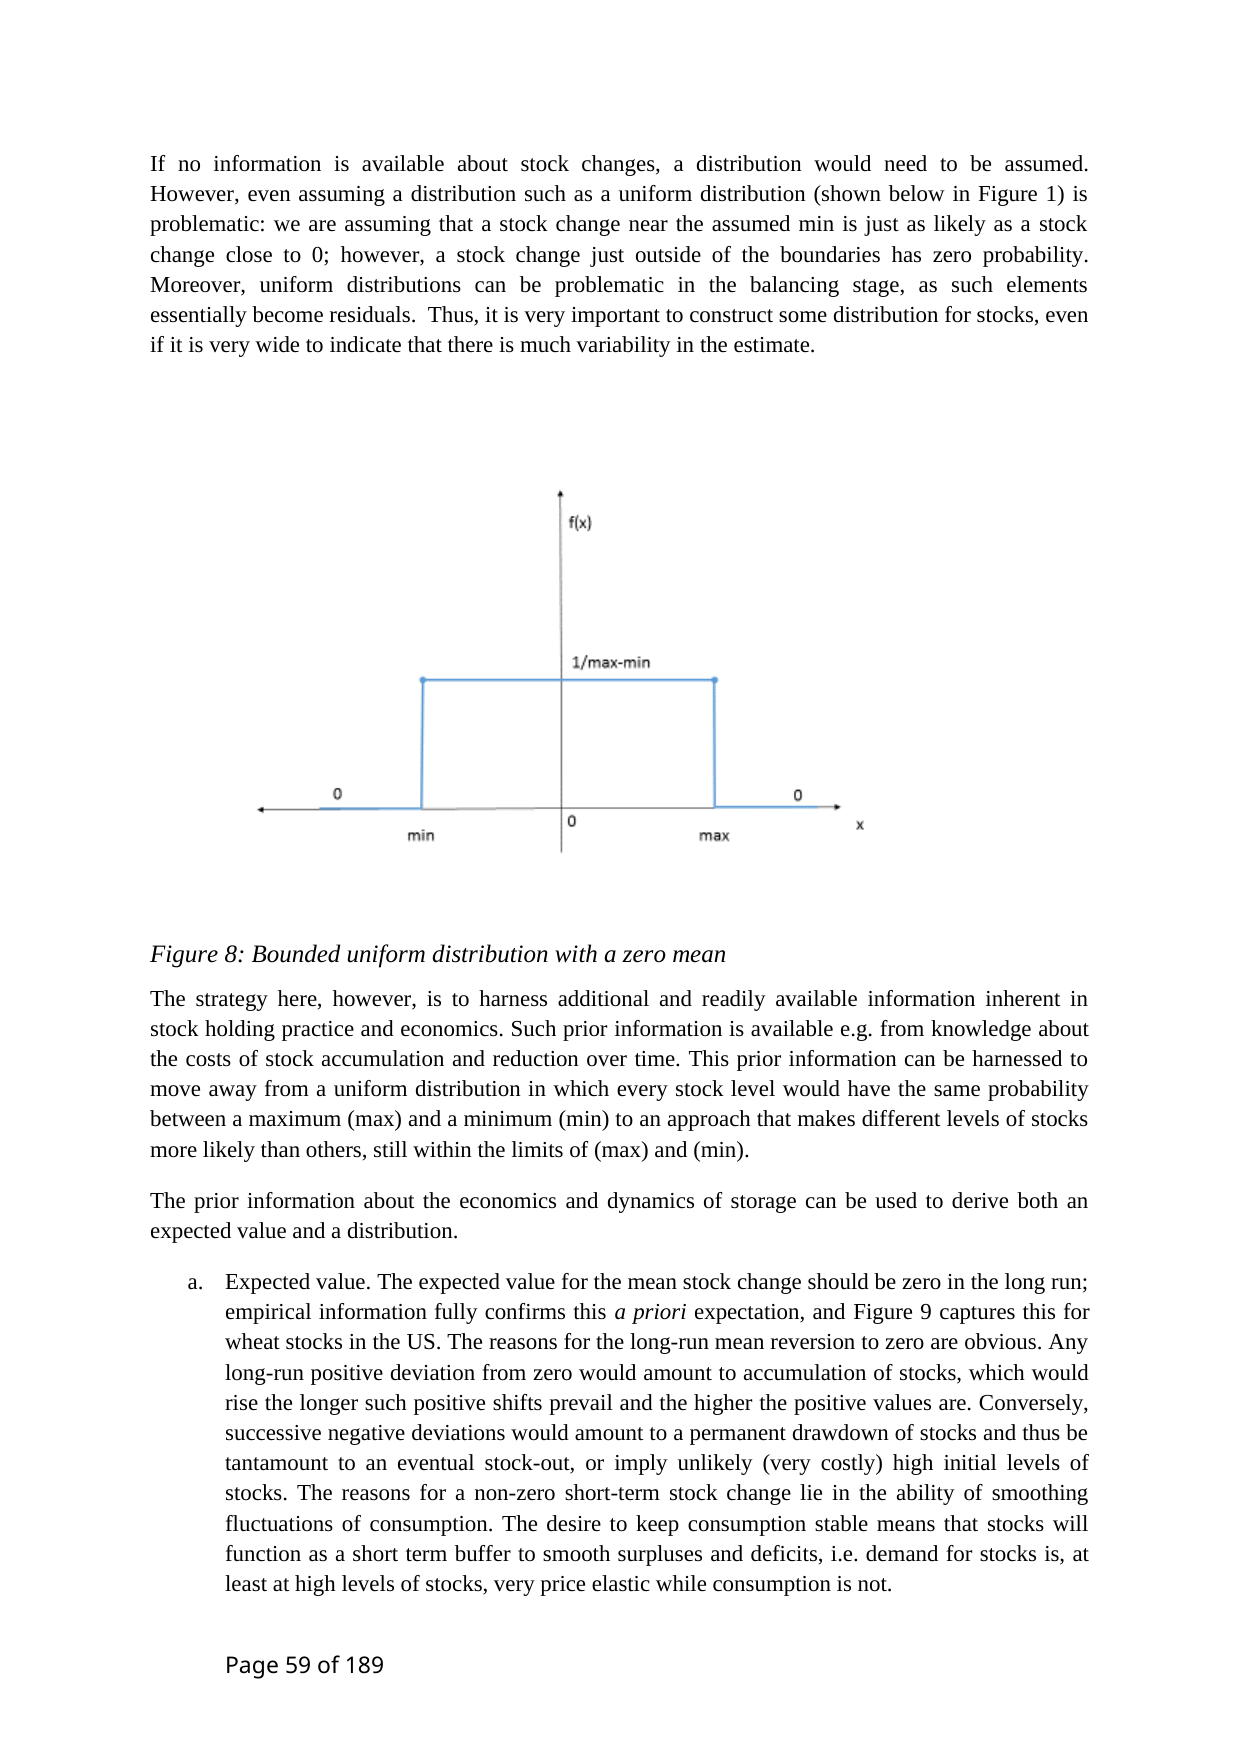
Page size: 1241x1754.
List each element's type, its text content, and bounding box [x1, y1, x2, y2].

picture [150, 382, 1096, 914]
text If no information is available about stock changes, a distribution would need to be assumed. However, even assuming a distribution such as a uniform distribution (shown below in Figure 1) is problematic: we are assuming that a stock change near the assumed min is just as likely as a stock change close to 0; however, a stock change just outside of the boundaries has zero probability. Moreover, uniform distributions can be problematic in the balancing stage, as such elements essentially become residuals. Thus, it is very important to construct some distribution for stocks, even if it is very wide to indicate that there is much variability in the estimate. [150, 150, 1090, 358]
list Expected value. The expected value for the mean stock change should be zero in the long run; empirical information fully confirms this a priori expectation, and Figure 10 captures this for wheat stocks in the US. The reasons for the long-run mean reversion to zero are obvious. Any long-run positive deviation from zero would amount to accumulation of stocks, which would rise the longer such positive shifts prevail and the higher the positive values are. Conversely, successive negative deviations would amount to a permanent drawdown of stocks and thus be tantamount to an eventual stock-out, or imply unlikely (very costly) high initial levels of stocks. The reasons for a non-zero short-term stock change lie in the ability of smoothing fluctuations of consumption. The desire to keep consumption stable means that stocks will function as a short term buffer to smooth surpluses and deficits, i.e. demand for stocks is, at least at high levels of stocks, very price elastic while consumption is not. [187, 1268, 1090, 1596]
text The prior information about the economics and dynamics of storage can be used to derive both an expected value and a distribution. [150, 1187, 1090, 1243]
text The strategy here, however, is to harness additional and readily available information inherent in stock holding practice and economics. Such prior information is available e.g. from knowledge about the costs of stock accumulation and reduction over time. This prior information can be harnessed to move away from a uniform distribution in which every stock level would have the same probability between a maximum (max) and a minimum (min) to an approach that makes different levels of stocks more likely than others, still within the limits of (max) and (min). [150, 984, 1090, 1162]
text Figure 9: Bounded uniform distribution with a zero mean [150, 939, 1090, 968]
